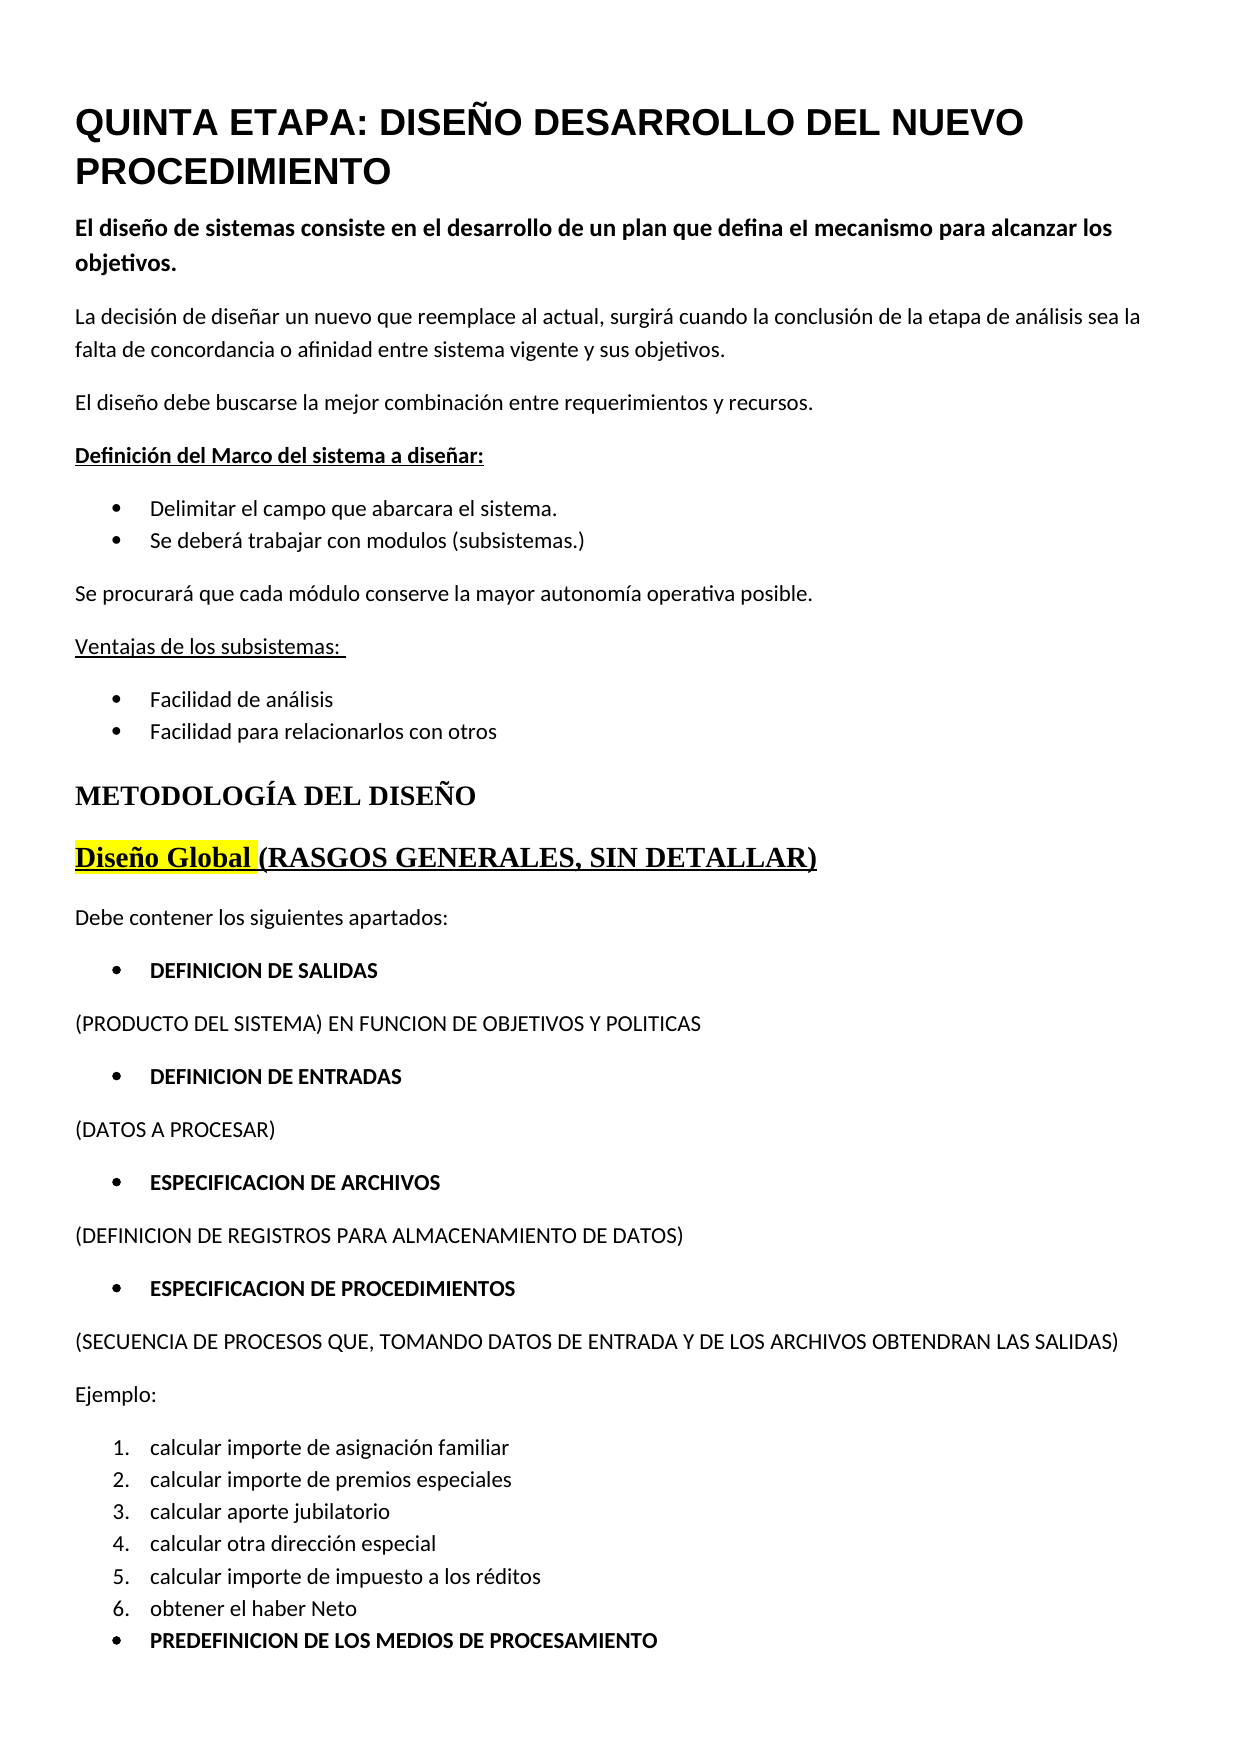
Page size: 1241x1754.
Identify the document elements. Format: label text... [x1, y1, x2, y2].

text (PRODUCTO DEL SISTEMA) EN FUNCION DE OBJETIVOS Y POLITICAS [75, 1009, 1165, 1037]
list calcular otra dirección especial [112, 1529, 1165, 1558]
text Ejemplo: [75, 1380, 1165, 1408]
text Se procurará que cada módulo conserve la mayor autonomía operativa posible. [75, 579, 1165, 607]
list calcular importe de asignación familiar [112, 1433, 1165, 1461]
subtitle Diseño Global (RASGOS GENERALES, SIN DETALLAR) [258, 840, 1165, 874]
list Delimitar el campo que abarcara el sistema. [112, 494, 1165, 522]
text Definición del Marco del sistema a diseñar: [75, 441, 1165, 469]
text Debe contener los siguientes apartados: [75, 903, 1165, 931]
list Facilidad de análisis [112, 685, 1165, 713]
text (DATOS A PROCESAR) [75, 1115, 1165, 1143]
list calcular importe de impuesto a los réditos [112, 1562, 1165, 1590]
text La decisión de diseñar un nuevo que reemplace al actual, surgirá cuando la conclusión de la etapa de análisis sea la falta de concordancia o afinidad entre sistema vigente y sus objetivos. [75, 302, 1165, 363]
subtitle METODOLOGÍA DEL DISEÑO [75, 778, 1165, 811]
text (DEFINICION DE REGISTROS PARA ALMACENAMIENTO DE DATOS) [75, 1221, 1165, 1249]
text (SECUENCIA DE PROCESOS QUE, TOMANDO DATOS DE ENTRADA Y DE LOS ARCHIVOS OBTENDRAN LAS SALIDAS) [75, 1327, 1165, 1355]
list DEFINICION DE ENTRADAS [112, 1062, 1165, 1090]
list ESPECIFICACION DE PROCEDIMIENTOS [112, 1274, 1165, 1302]
text El diseño de sistemas consiste en el desarrollo de un plan que defina eI mecanismo para alcanzar los objetivos. [75, 212, 1165, 277]
list obtener el haber Neto [112, 1594, 1165, 1622]
list calcular aporte jubilatorio [112, 1497, 1165, 1525]
list PREDEFINICION DE LOS MEDIOS DE PROCESAMIENTO [112, 1626, 1165, 1654]
text Ventajas de los subsistemas: [75, 632, 1165, 660]
list Facilidad para relacionarlos con otros [112, 717, 1165, 745]
list DEFINICION DE SALIDAS [112, 956, 1165, 984]
list calcular importe de premios especiales [112, 1465, 1165, 1493]
list ESPECIFICACION DE ARCHIVOS [112, 1168, 1165, 1196]
list Se deberá trabajar con modulos (subsistemas.) [112, 526, 1165, 554]
subtitle QUINTA ETAPA: DISEÑO DESARROLLO DEL NUEVO PROCEDIMIENTO [75, 100, 1165, 193]
text El diseño debe buscarse la mejor combinación entre requerimientos y recursos. [75, 388, 1165, 416]
